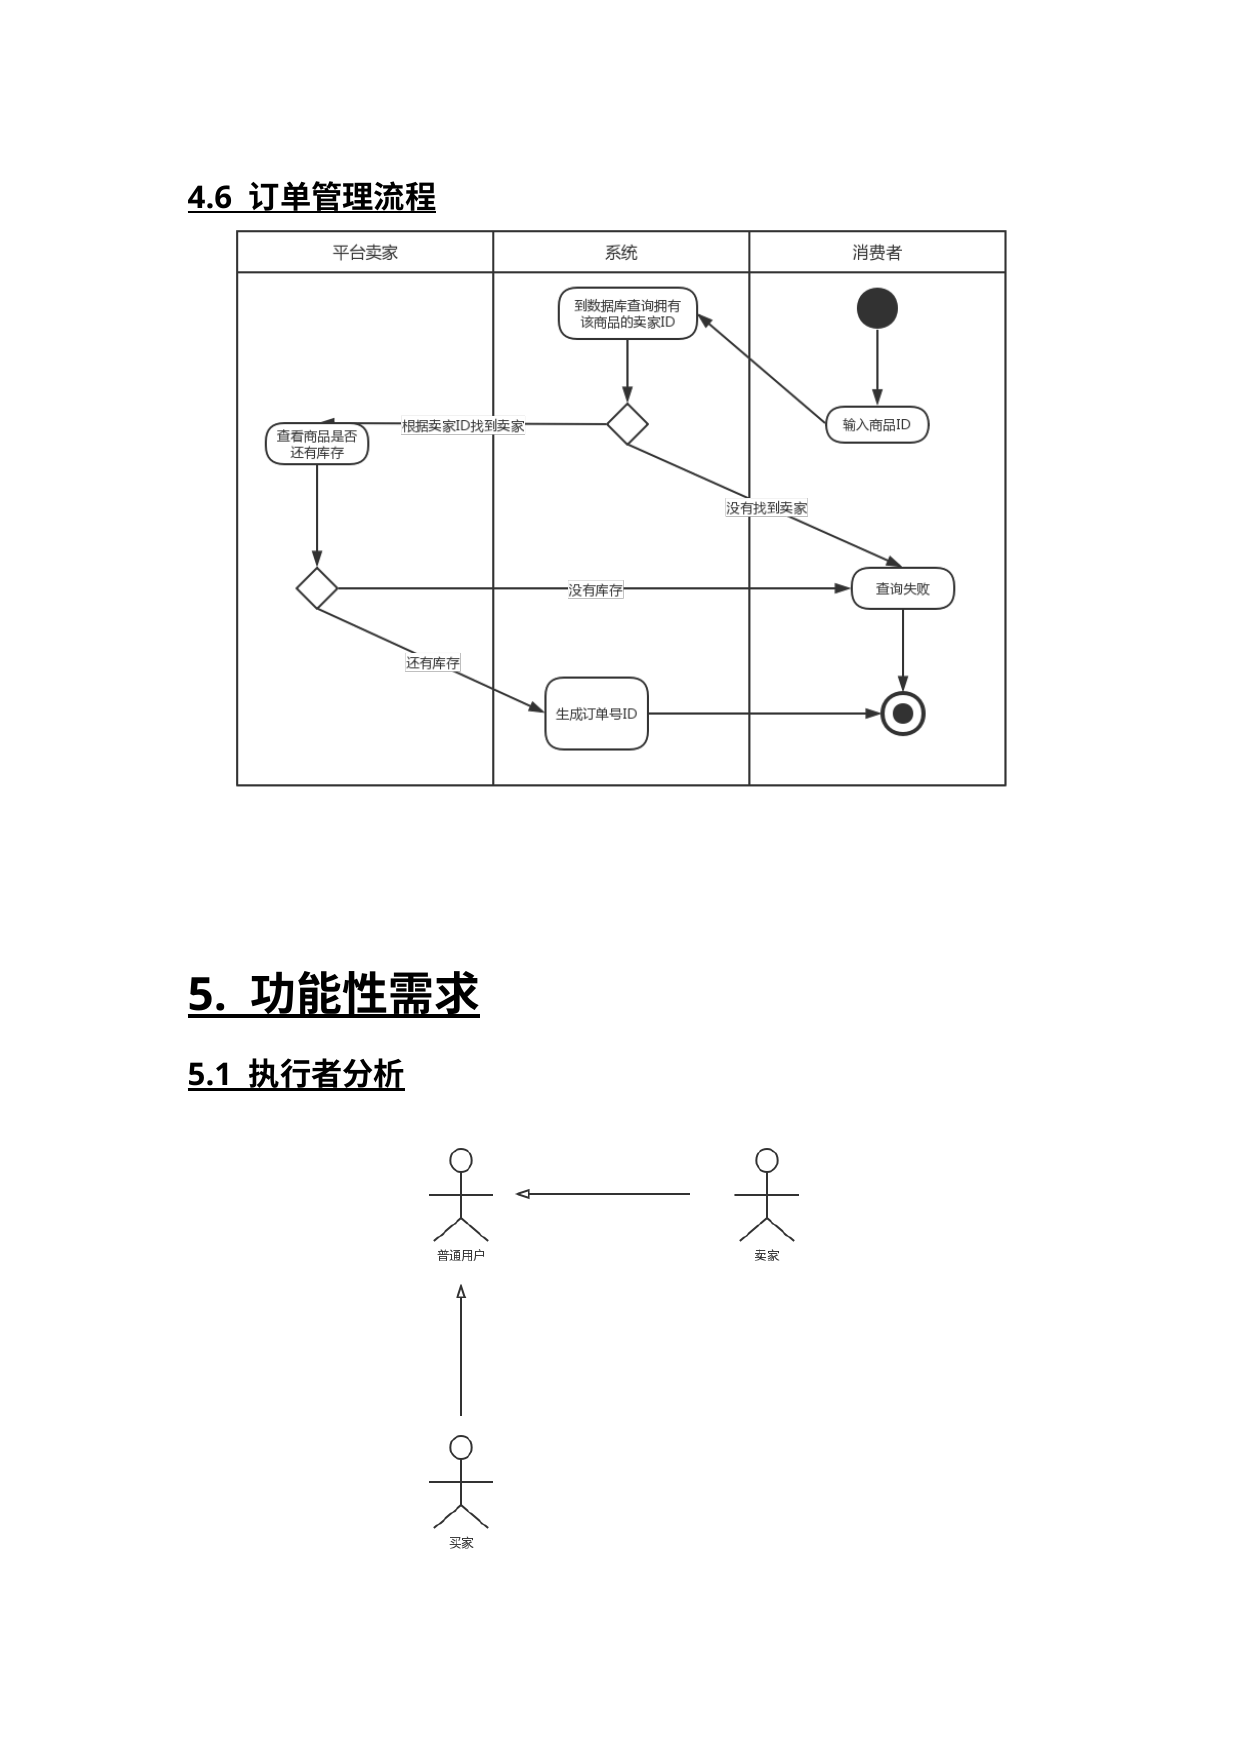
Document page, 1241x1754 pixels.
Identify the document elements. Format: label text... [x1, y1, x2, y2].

picture [384, 1104, 856, 1585]
text 5. 功能性需求 [187, 942, 1053, 1039]
text 5.1 执行者分析 [187, 1039, 1053, 1104]
picture [231, 227, 1010, 789]
text 4.6 订单管理流程 [187, 162, 1053, 227]
